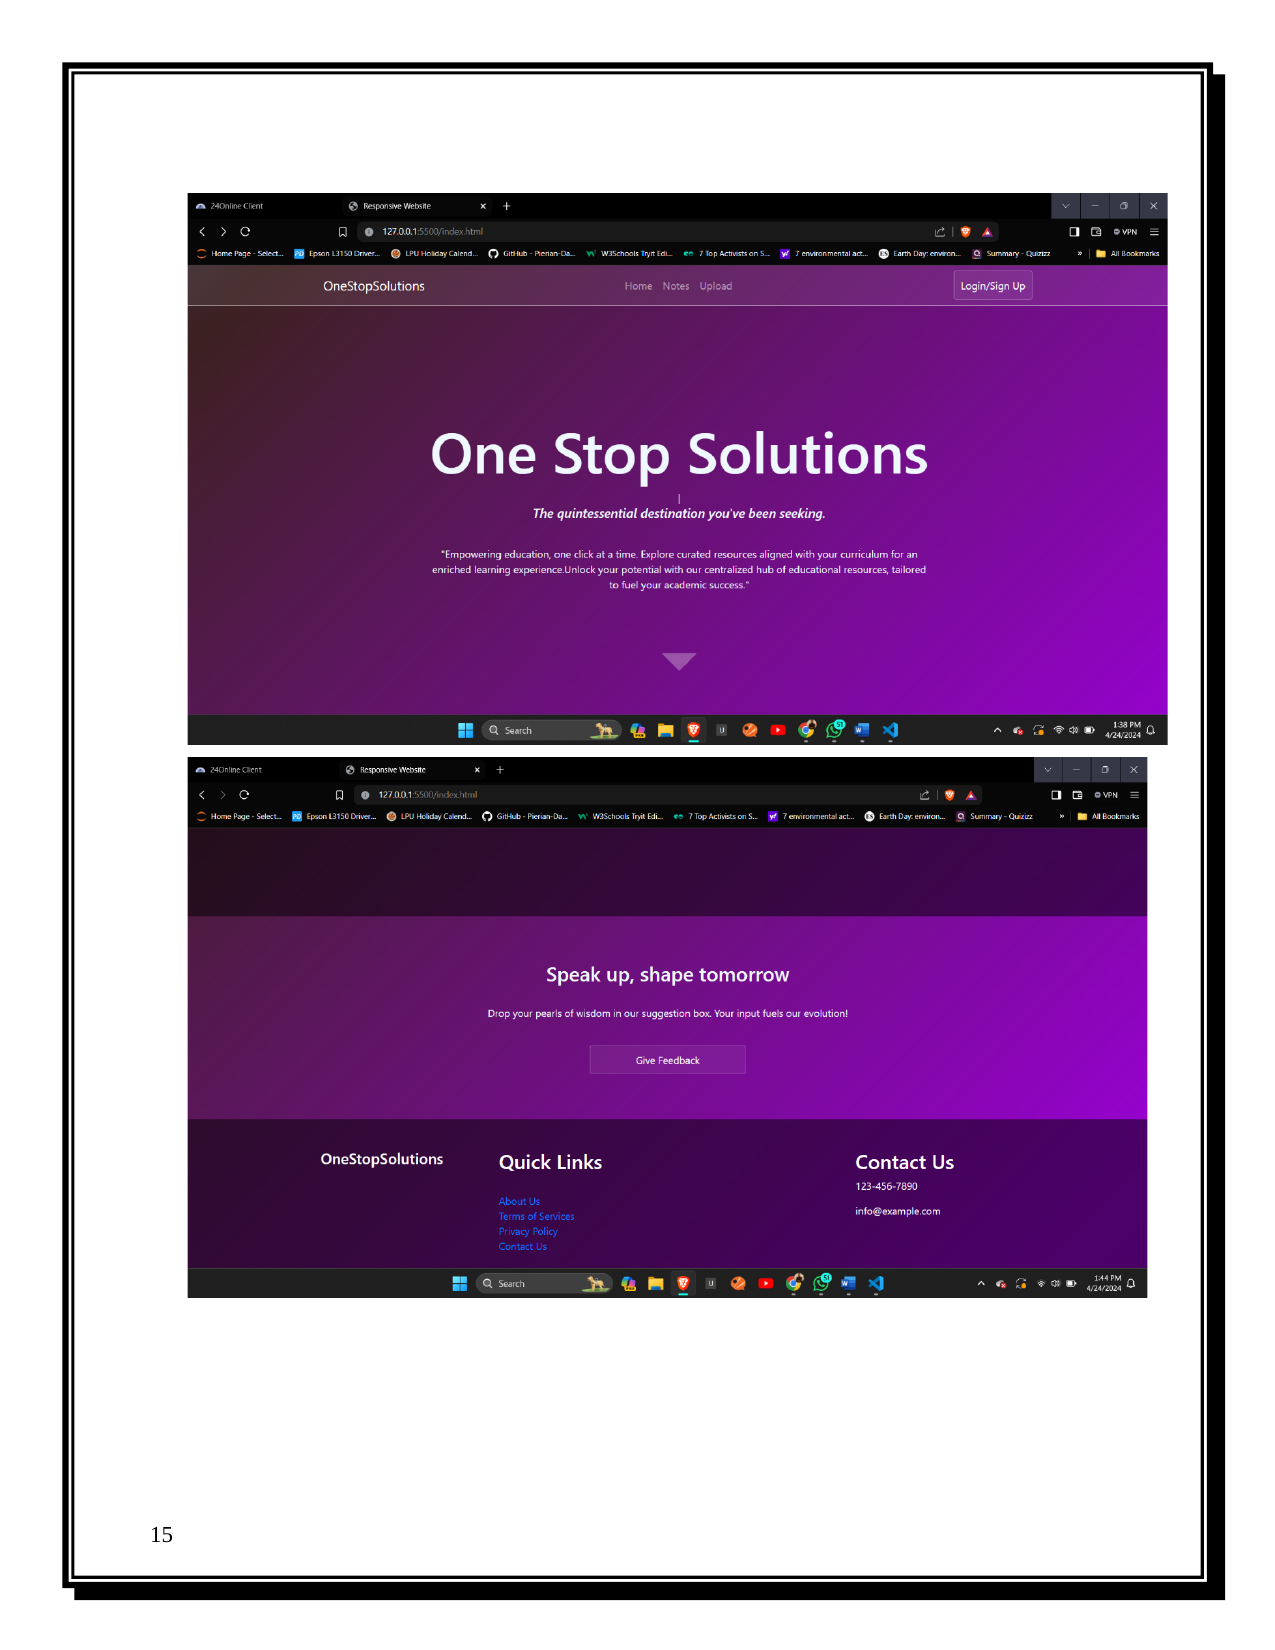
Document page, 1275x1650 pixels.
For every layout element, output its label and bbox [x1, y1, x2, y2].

picture [187, 757, 1148, 1298]
picture [187, 193, 1168, 745]
